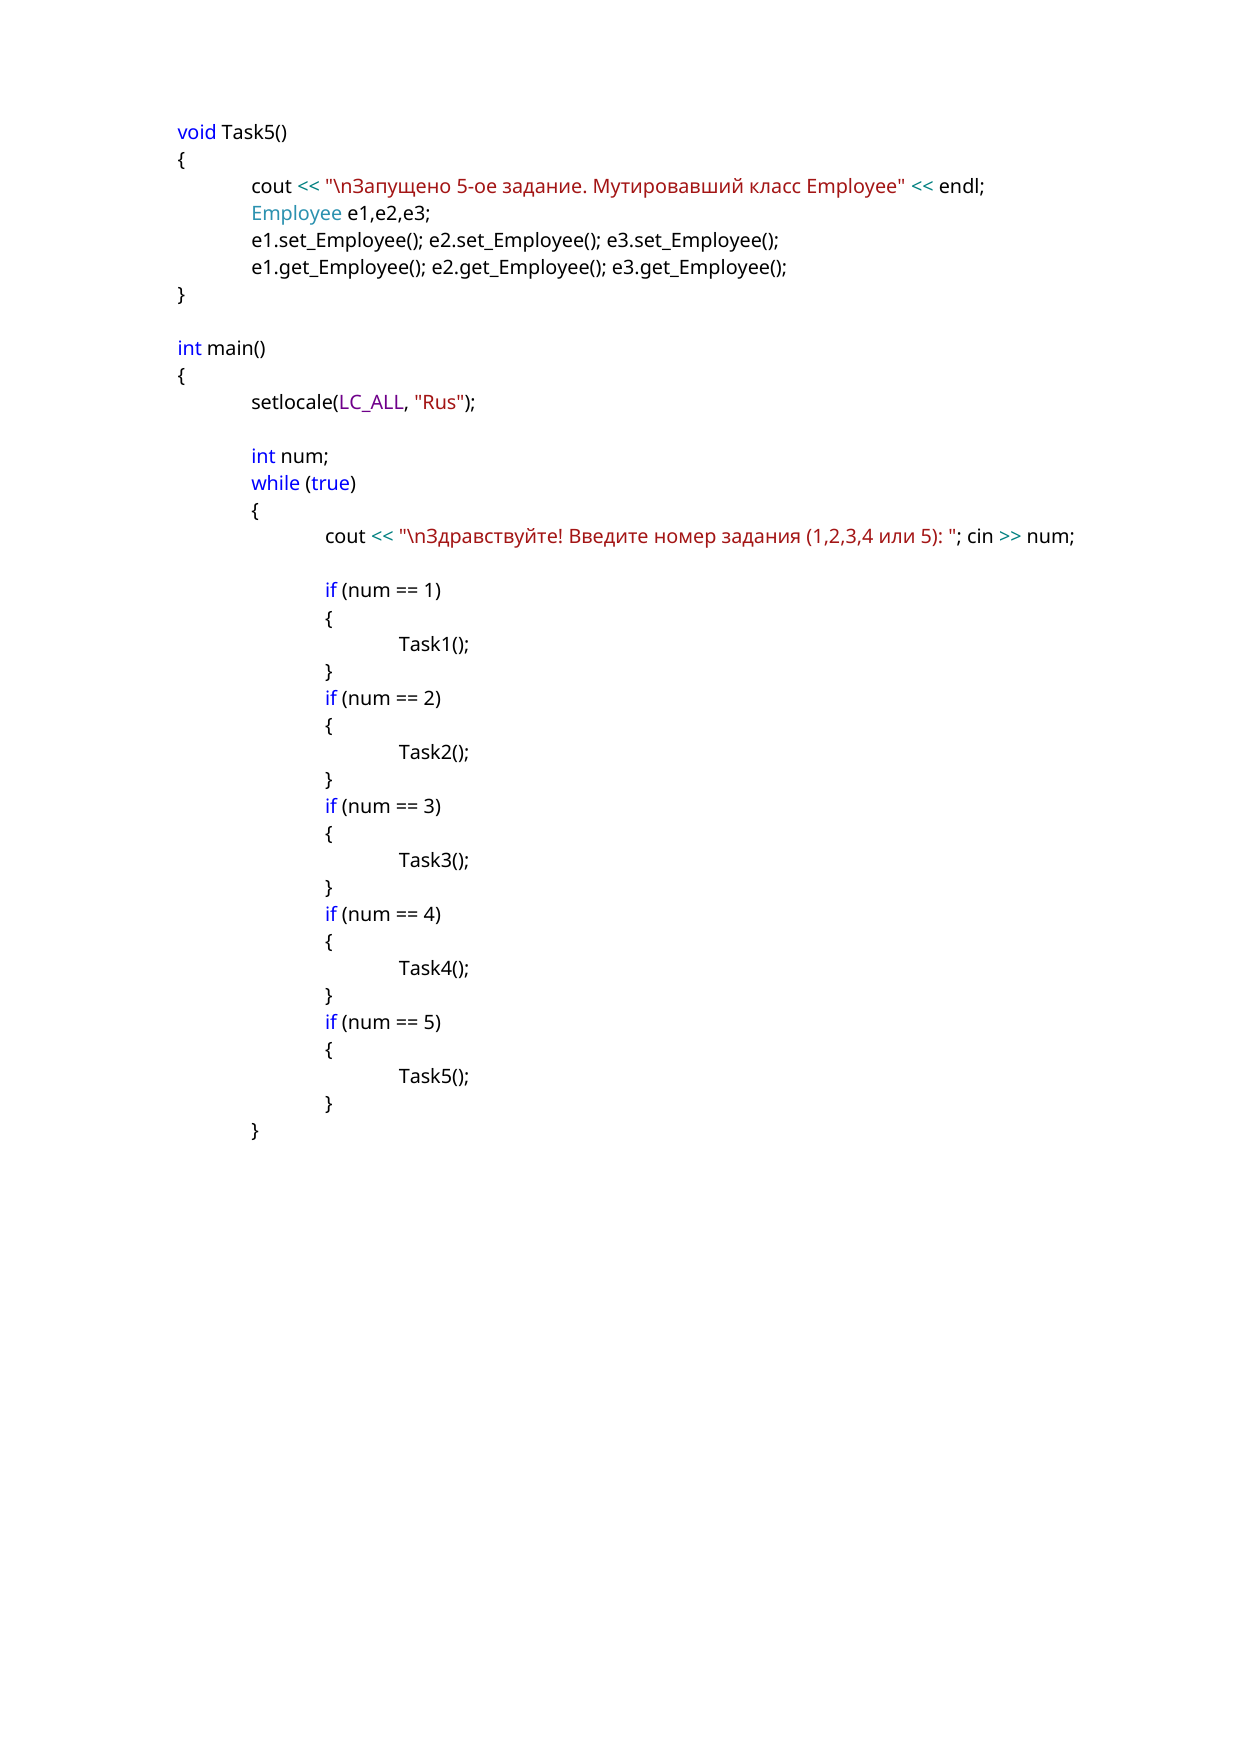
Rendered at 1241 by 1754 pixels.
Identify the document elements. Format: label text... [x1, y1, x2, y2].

text Task5(); [177, 1062, 1181, 1089]
text if (num == 3) [177, 793, 1181, 819]
text { [177, 145, 1181, 172]
text Employee e1,e2,e3; [177, 199, 1181, 226]
text } [177, 280, 1181, 307]
text } [177, 981, 1181, 1008]
text cout << "\nЗапущено 5-ое задание. Мутировавший класс Employee" << endl; [177, 172, 1181, 199]
text { [177, 927, 1181, 954]
text { [177, 361, 1181, 388]
text setlocale(LC_ALL, "Rus"); [177, 388, 1181, 415]
text e1.get_Employee(); e2.get_Employee(); e3.get_Employee(); [177, 253, 1181, 280]
text { [177, 604, 1181, 631]
text void Task5() [177, 118, 1181, 145]
text e1.set_Employee(); e2.set_Employee(); e3.set_Employee(); [177, 226, 1181, 253]
text int num; [177, 442, 1181, 469]
text Task2(); [177, 739, 1181, 766]
text Task1(); [177, 631, 1181, 658]
text } [177, 658, 1181, 685]
text Task3(); [177, 847, 1181, 873]
text { [177, 496, 1181, 523]
text if (num == 4) [177, 901, 1181, 927]
text } [177, 1089, 1181, 1116]
text if (num == 2) [177, 685, 1181, 712]
text while (true) [177, 469, 1181, 496]
text { [177, 1035, 1181, 1062]
text int main() [177, 334, 1181, 361]
text if (num == 5) [177, 1008, 1181, 1035]
text } [177, 766, 1181, 793]
text { [177, 819, 1181, 847]
text Task4(); [177, 954, 1181, 981]
text { [177, 712, 1181, 739]
text if (num == 1) [177, 577, 1181, 604]
text } [177, 1116, 1181, 1143]
text } [177, 873, 1181, 901]
text cout << "\nЗдравствуйте! Введите номер задания (1,2,3,4 или 5): "; cin >> num; [177, 523, 1181, 550]
